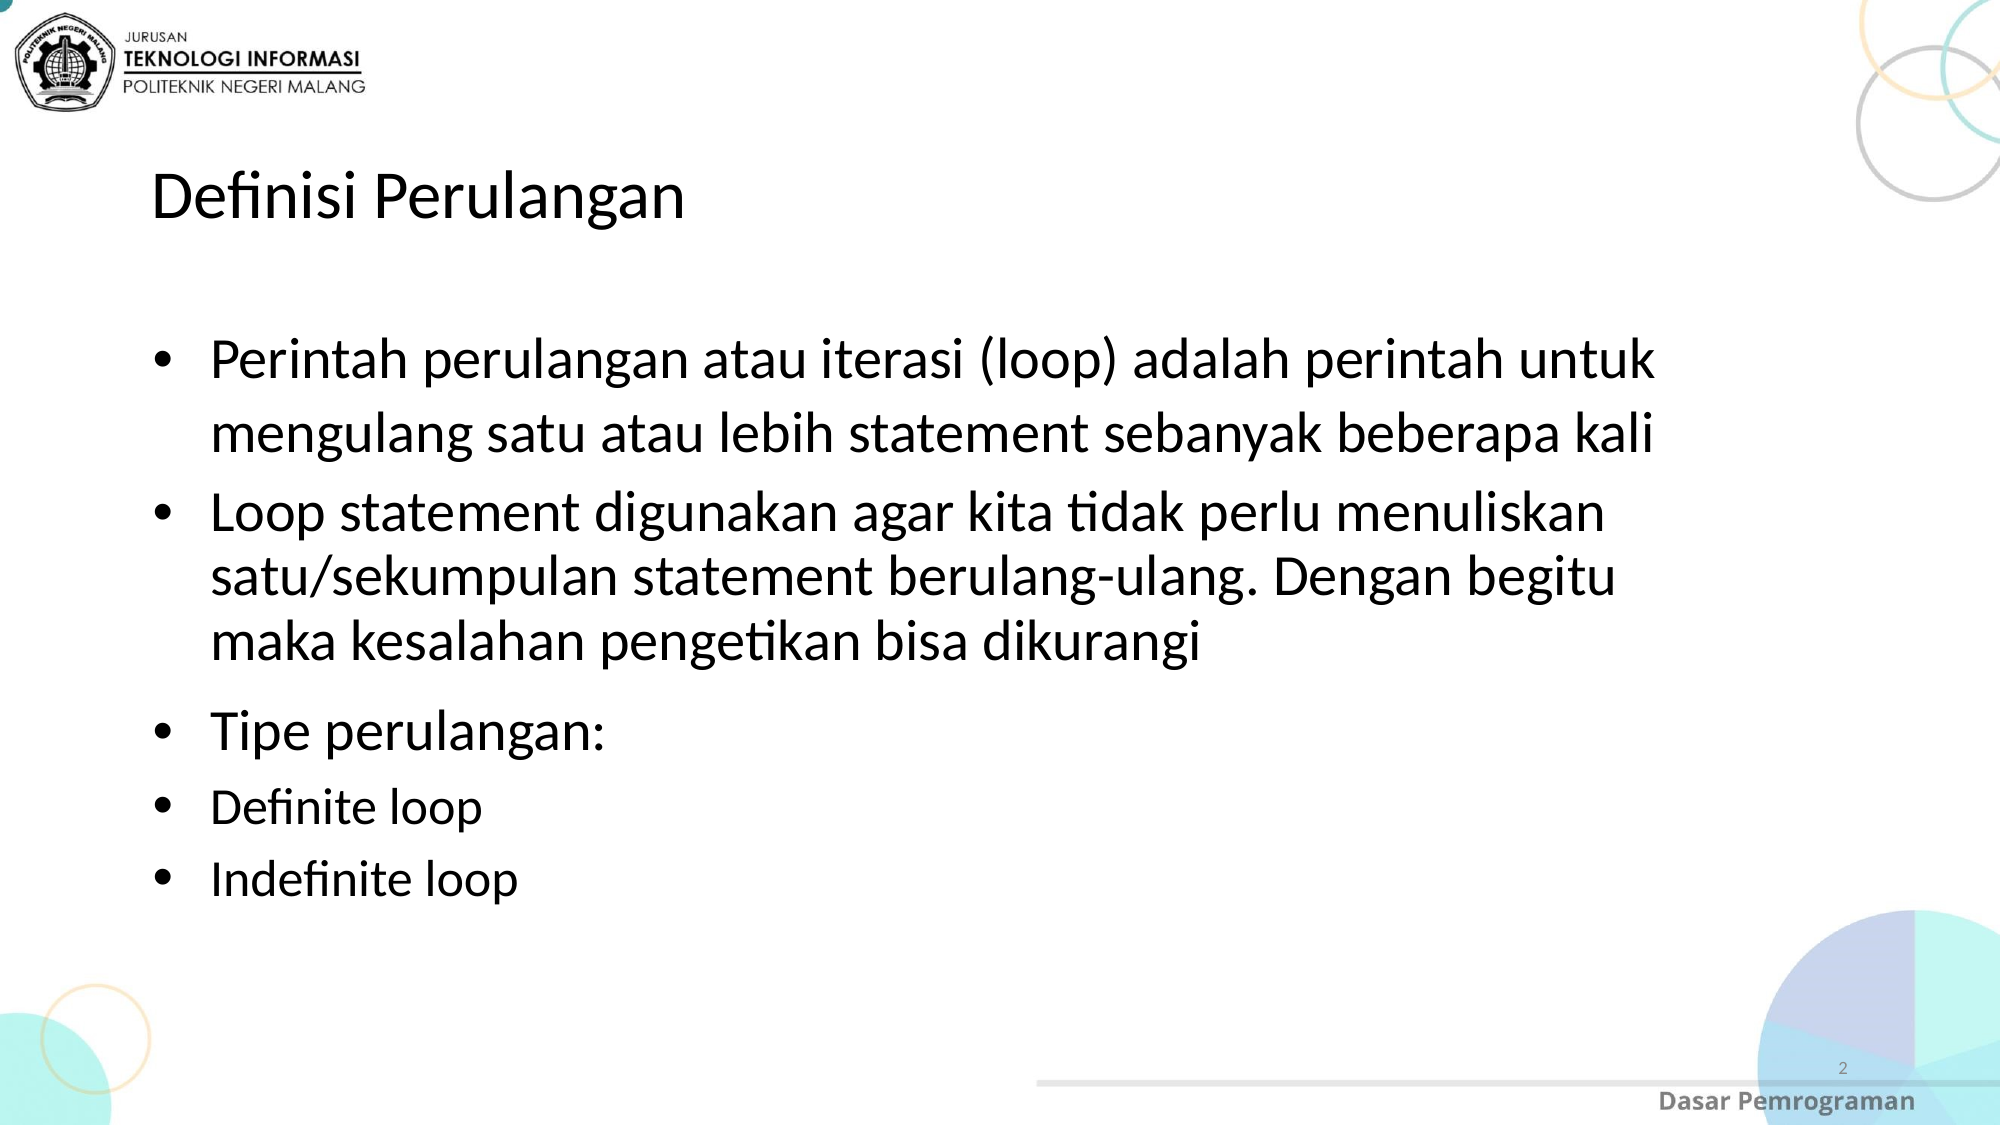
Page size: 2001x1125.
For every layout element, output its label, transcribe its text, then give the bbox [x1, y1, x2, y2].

picture [0, 0, 2000, 1125]
subtitle Definisi Perulangan [151, 151, 1825, 235]
list Tipe perulangan: [152, 693, 1747, 765]
list Perintah perulangan atau iterasi (loop) adalah perintah untuk mengulang satu atau lebih statement sebanyak beberapa kali [152, 322, 1747, 467]
list Definite loop [152, 770, 1747, 837]
list Loop statement digunakan agar kita tidak perlu menuliskan satu/sekumpulan statement berulang-ulang. Dengan begitu maka kesalahan pengetikan bisa dikurangi [152, 480, 1747, 675]
list Indefinite loop [152, 842, 1747, 910]
